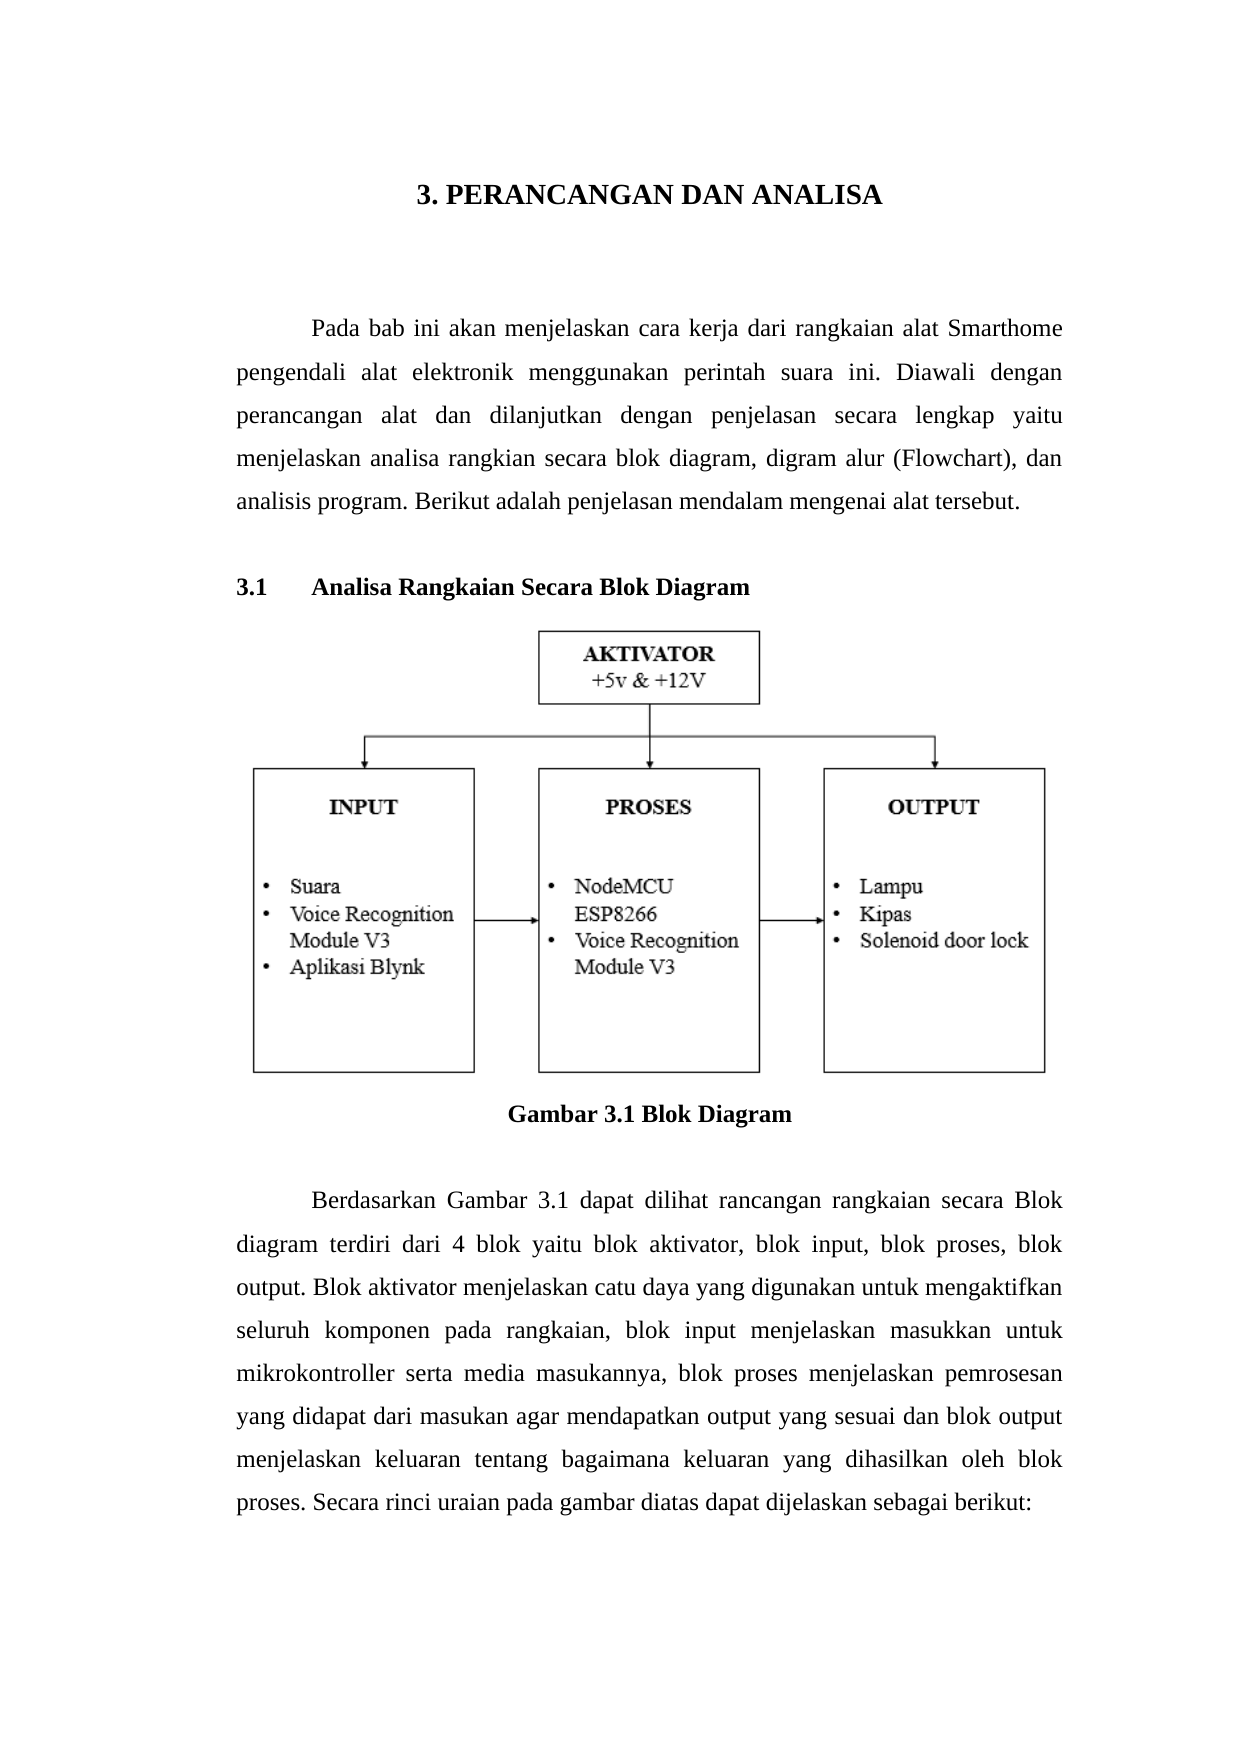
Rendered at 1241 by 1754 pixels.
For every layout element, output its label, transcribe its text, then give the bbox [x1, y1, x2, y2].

text Gambar 3.1 Blok Diagram [236, 1099, 1063, 1128]
text Pada bab ini akan menjelaskan cara kerja dari rangkaian alat Smarthome pengendali alat elektronik menggunakan perintah suara ini. Diawali dengan perancangan alat dan dilanjutkan dengan penjelasan secara lengkap yaitu menjelaskan analisa rangkian secara blok diagram, digram alur (Flowchart), dan analisis program. Berikut adalah penjelasan mendalam mengenai alat tersebut. [236, 313, 1063, 515]
picture [236, 615, 1064, 1085]
subtitle 3. PERANCANGAN DAN ANALISA [236, 177, 1063, 211]
text Berdasarkan Gambar 3.1 dapat dilihat rancangan rangkaian secara Blok diagram terdiri dari 4 blok yaitu blok aktivator, blok input, blok proses, blok output. Blok aktivator menjelaskan catu daya yang digunakan untuk mengaktifkan seluruh komponen pada rangkaian, blok input menjelaskan masukkan untuk mikrokontroller serta media masukannya, blok proses menjelaskan pemrosesan yang didapat dari masukan agar mendapatkan output yang sesuai dan blok output menjelaskan keluaran tentang bagaimana keluaran yang dihasilkan oleh blok proses. Secara rinci uraian pada gambar diatas dapat dijelaskan sebagai berikut: [236, 1186, 1063, 1516]
subtitle 3.1 Analisa Rangkaian Secara Blok Diagram [236, 572, 1063, 601]
